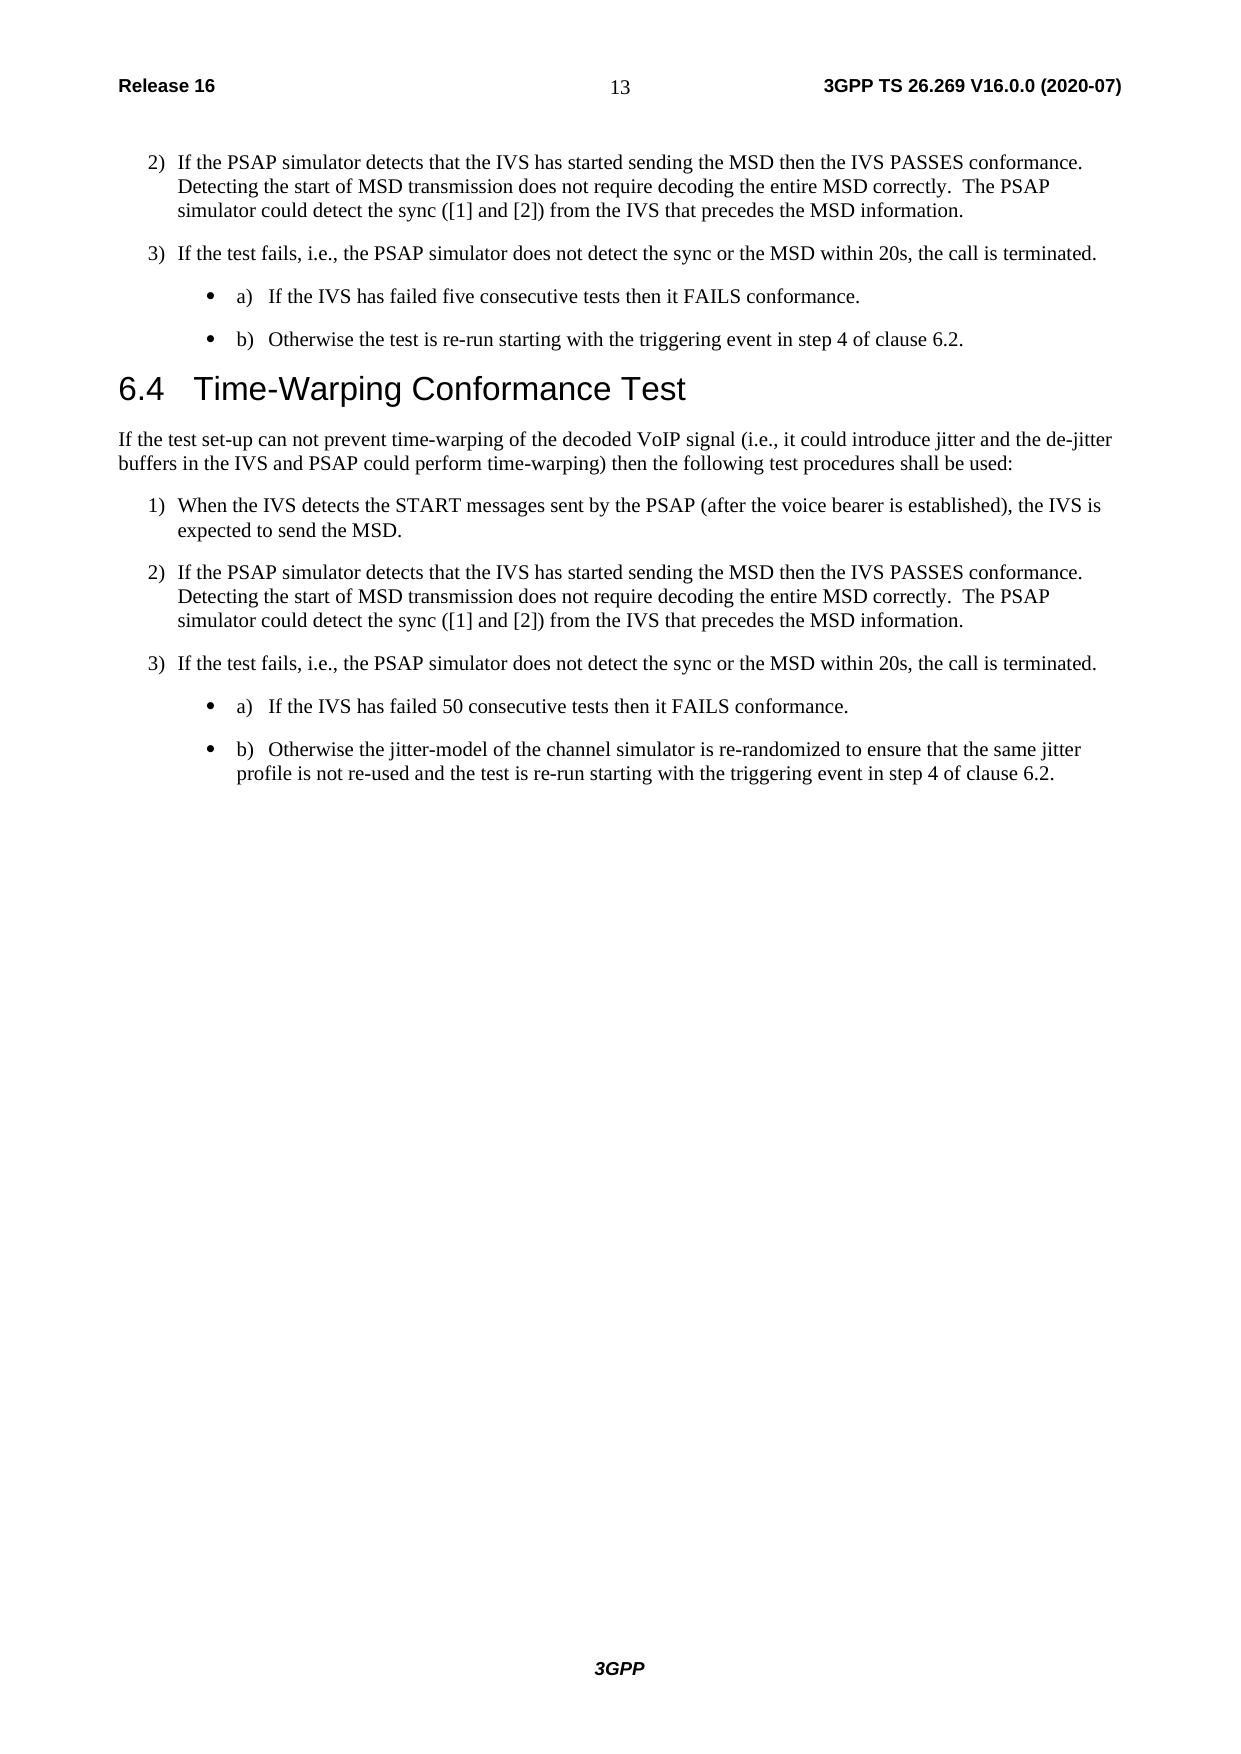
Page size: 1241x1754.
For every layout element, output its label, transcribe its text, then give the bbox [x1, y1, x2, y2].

text 3) If the test fails, i.e., the PSAP simulator does not detect the sync or the MSD within 20s, the call is terminated. [148, 241, 1122, 265]
text 1) When the IVS detects the START messages sent by the PSAP (after the voice bearer is established), the IVS is expected to send the MSD. [148, 493, 1122, 542]
text b) Otherwise the test is re-run starting with the triggering event in step 4 of clause 6.2. [207, 327, 1122, 351]
text 3) If the test fails, i.e., the PSAP simulator does not detect the sync or the MSD within 20s, the call is terminated. [148, 651, 1122, 675]
text If the test set-up can not prevent time-warping of the decoded VoIP signal (i.e., it could introduce jitter and the de-jitter buffers in the IVS and PSAP could perform time-warping) then the following test procedures shall be used: [118, 427, 1122, 475]
text a) If the IVS has failed 50 consecutive tests then it FAILS conformance. [207, 694, 1122, 718]
text 2) If the PSAP simulator detects that the IVS has started sending the MSD then the IVS PASSES conformance. Detecting the start of MSD transmission does not require decoding the entire MSD correctly. The PSAP simulator could detect the sync ([1] and [2]) from the IVS that precedes the MSD information. [148, 560, 1122, 632]
text a) If the IVS has failed five consecutive tests then it FAILS conformance. [207, 284, 1122, 308]
text 2) If the PSAP simulator detects that the IVS has started sending the MSD then the IVS PASSES conformance. Detecting the start of MSD transmission does not require decoding the entire MSD correctly. The PSAP simulator could detect the sync ([1] and [2]) from the IVS that precedes the MSD information. [148, 150, 1122, 222]
subtitle 6.4 Time-Warping Conformance Test [118, 369, 1122, 408]
text b) Otherwise the jitter-model of the channel simulator is re-randomized to ensure that the same jitter profile is not re-used and the test is re-run starting with the triggering event in step 4 of clause 6.2. [207, 737, 1122, 785]
